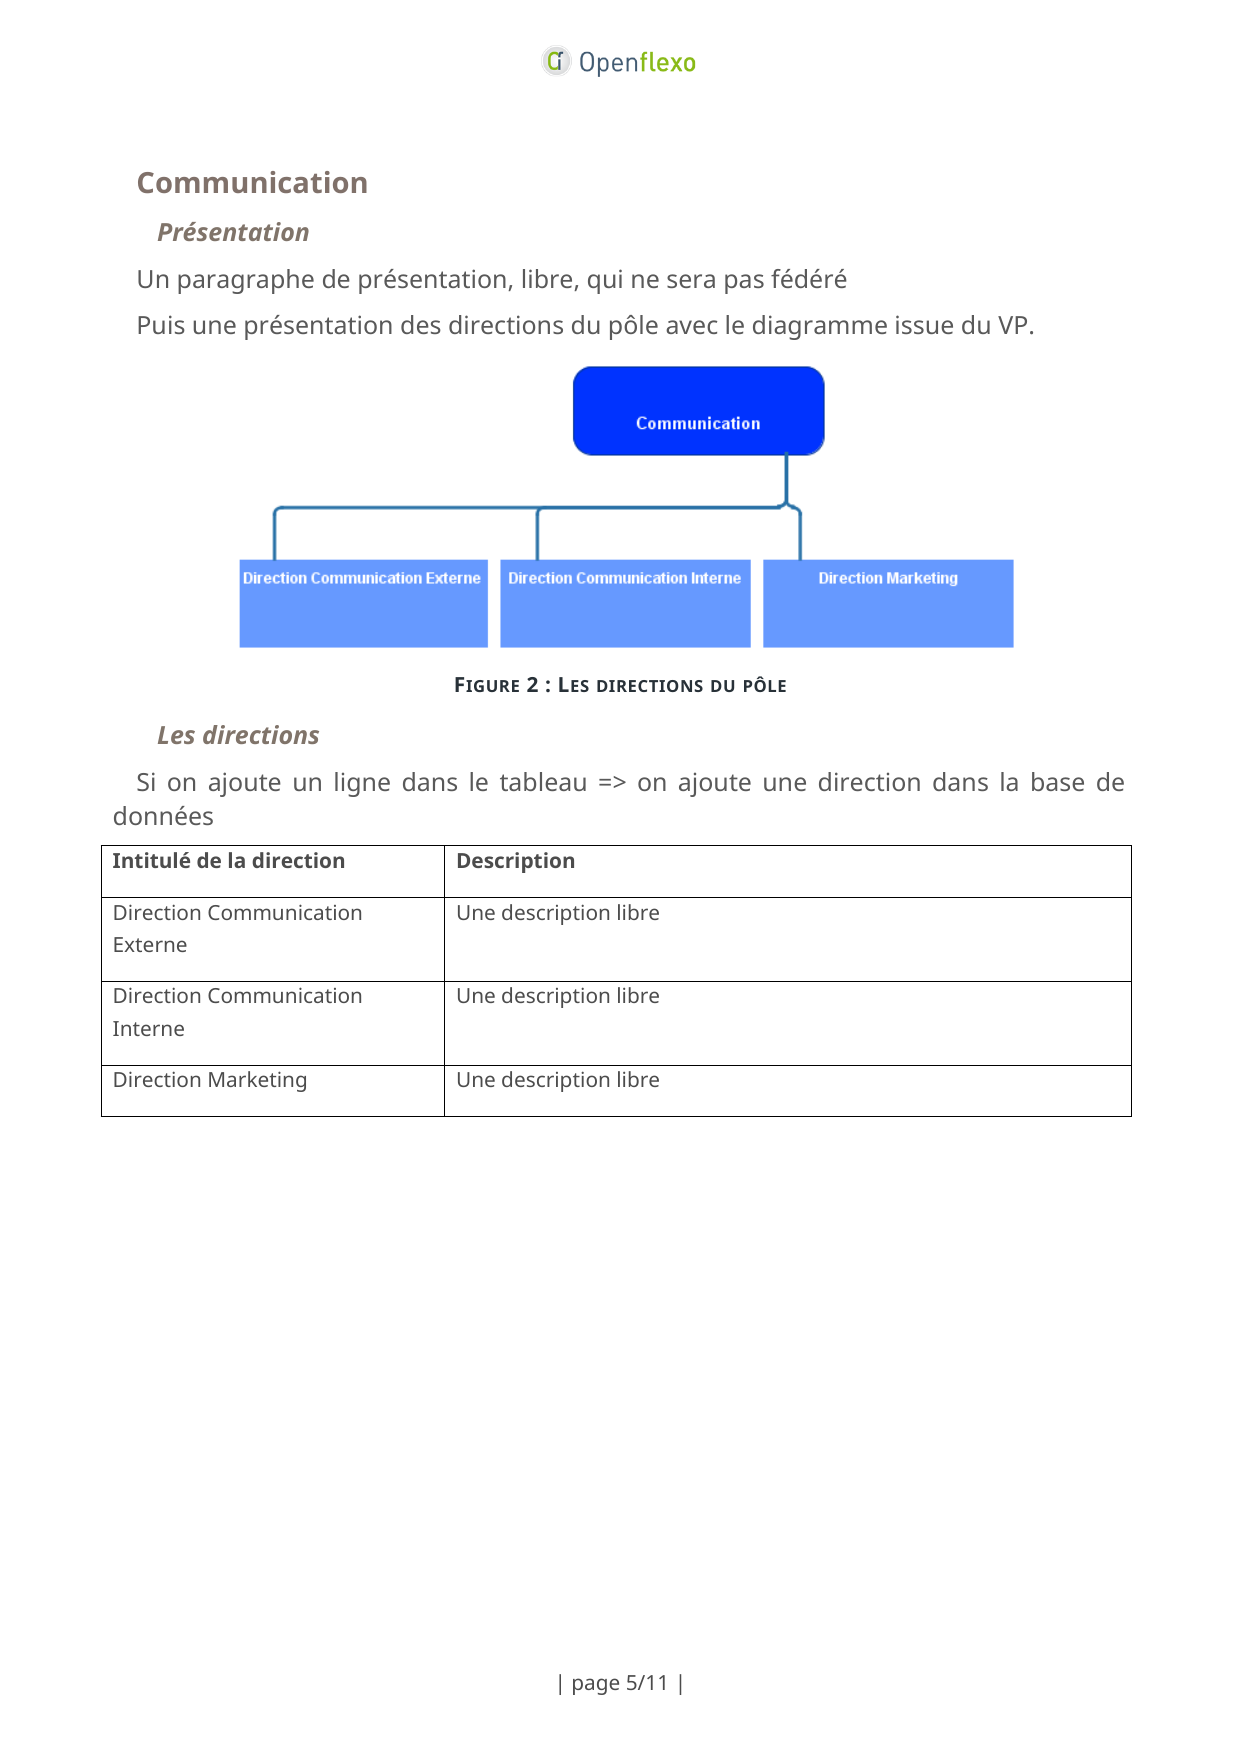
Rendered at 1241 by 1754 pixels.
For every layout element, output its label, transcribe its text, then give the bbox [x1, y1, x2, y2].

table_cell Une description libre [445, 1066, 1131, 1116]
text Un paragraphe de présentation, libre, qui ne sera pas fédéré [112, 261, 1128, 295]
subtitle Les directions [157, 718, 1128, 752]
subtitle Présentation [157, 215, 1128, 249]
table_cell Direction Communication Interne [102, 982, 444, 1064]
table_cell Une description libre [445, 982, 1131, 1064]
table_cell Direction Communication Externe [102, 898, 444, 981]
text Figure 1 : Les directions du pôle [112, 671, 1128, 699]
table_header Description [445, 846, 1131, 897]
picture [239, 354, 1025, 659]
picture [540, 44, 701, 77]
table_cell Une description libre [445, 898, 1131, 981]
subtitle Communication [136, 162, 1128, 202]
text Puis une présentation des directions du pôle avec le diagramme issue du VP. [112, 308, 1128, 342]
table_header Intitulé de la direction [102, 846, 444, 897]
text Si on ajoute un ligne dans le tableau => on ajoute une direction dans la base de données [112, 764, 1128, 832]
table_cell Direction Marketing [102, 1066, 444, 1116]
